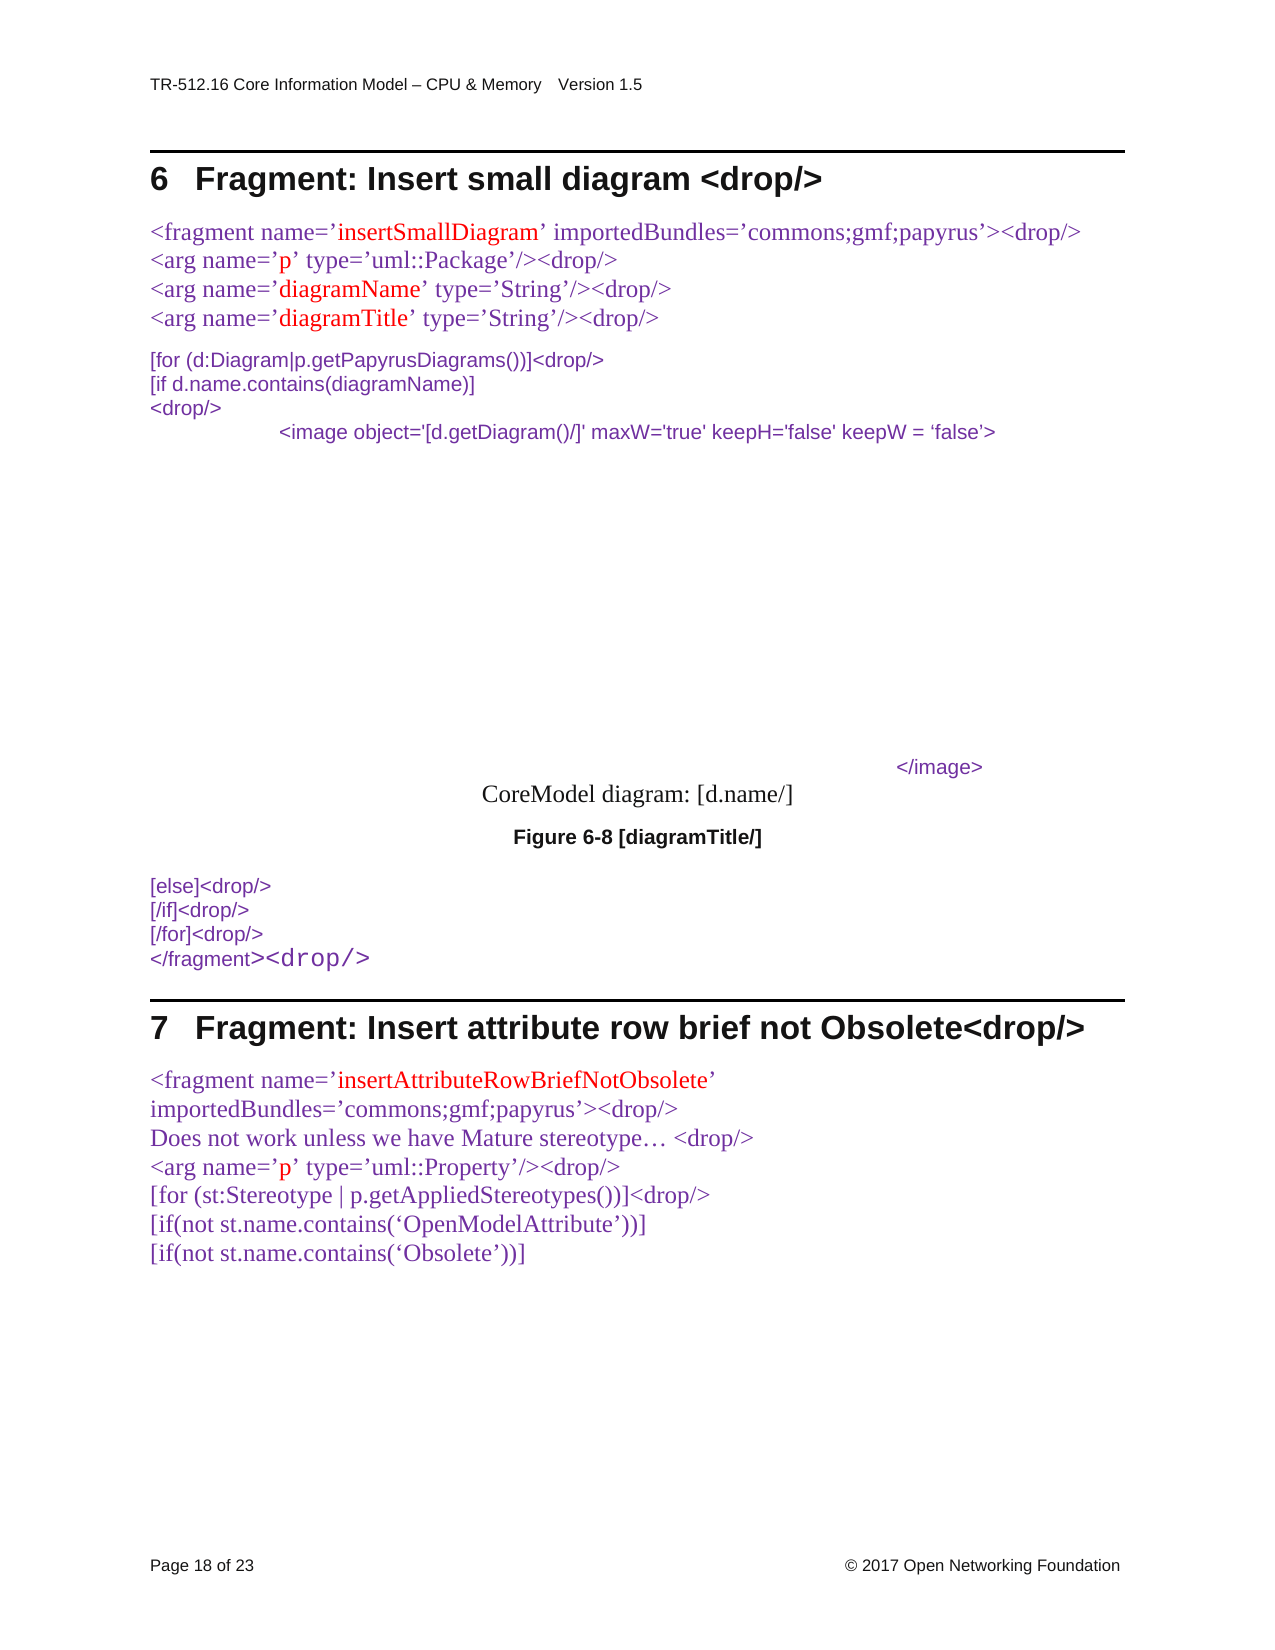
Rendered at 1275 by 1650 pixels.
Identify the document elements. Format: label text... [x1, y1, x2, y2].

text [/for]<drop/> </fragment><drop/> [150, 921, 1125, 974]
text Does not work unless we have Mature stereotype… <drop/> <arg name=’p’ type=’uml::Property’/><drop/> [150, 1123, 1125, 1180]
text [if(not st.name.contains(‘OpenModelAttribute’))] [150, 1209, 1125, 1238]
text <drop/> [150, 396, 1125, 420]
subtitle Fragment: Insert attribute row brief not Obsolete<drop/> [150, 1002, 1125, 1047]
text [if(not st.name.contains(‘Obsolete’))] [150, 1238, 1125, 1267]
text [for (d:Diagram|p.getPapyrusDiagrams())]<drop/> [150, 348, 1125, 372]
subtitle Fragment: Insert small diagram <drop/> [150, 153, 1125, 198]
text [for (st:Stereotype | p.getAppliedStereotypes())]<drop/> [150, 1180, 1125, 1209]
text [if d.name.contains(diagramName)] [150, 372, 1125, 396]
text <fragment name=’insertAttributeRowBriefNotObsolete’ importedBundles=’commons;gmf;papyrus’><drop/> [150, 1065, 1125, 1123]
text [else]<drop/> [150, 873, 1125, 897]
text CoreModel diagram: [d.name/] [150, 779, 1125, 808]
text [/if]<drop/> [150, 897, 1125, 921]
text <image object='[d.getDiagram()/]' maxW='true' keepH='false' keepW = ‘false’></image> [150, 420, 1125, 779]
text <fragment name=’insertSmallDiagram’ importedBundles=’commons;gmf;papyrus’><drop/> <arg name=’p’ type=’uml::Package’/><drop/> <arg name=’diagramName’ type=’String’/><drop/> <arg name=’diagramTitle’ type=’String’/><drop/> [150, 217, 1125, 332]
